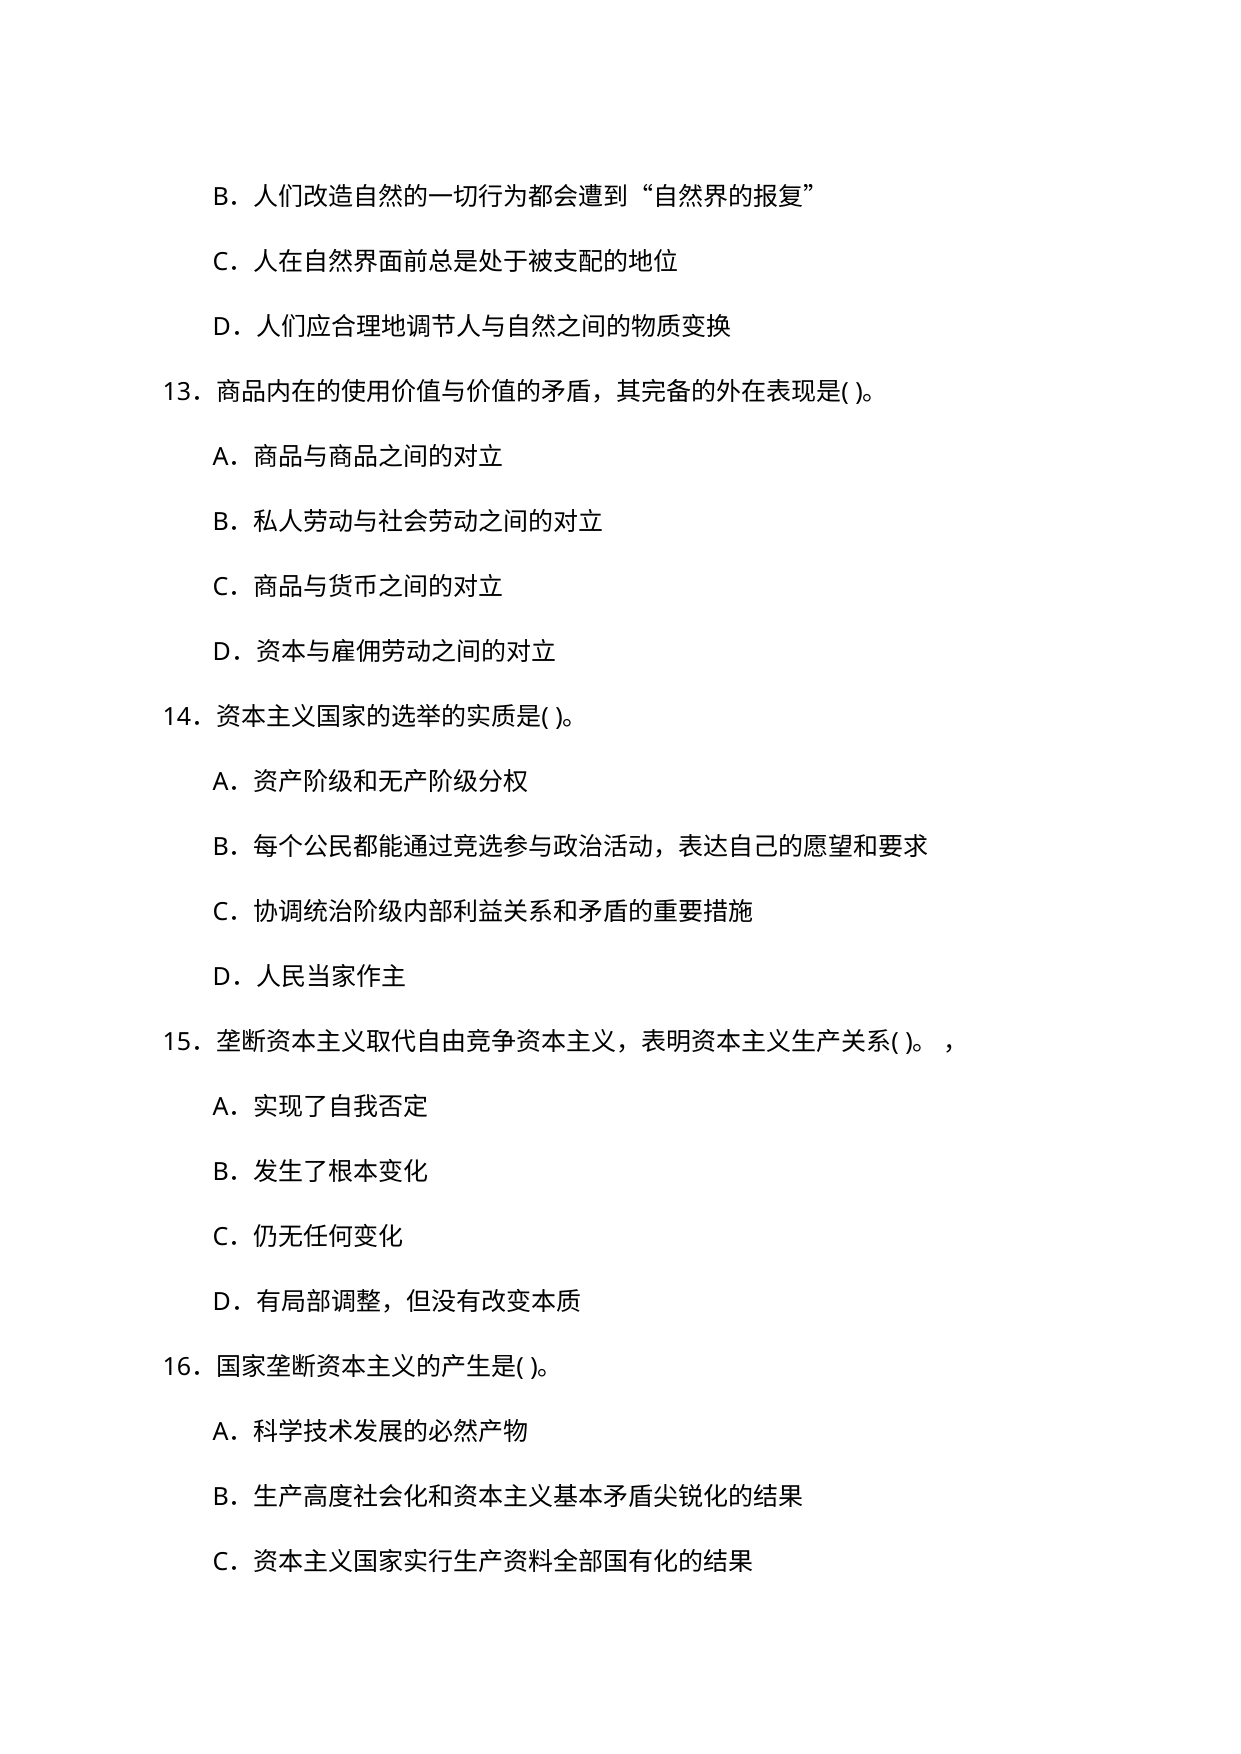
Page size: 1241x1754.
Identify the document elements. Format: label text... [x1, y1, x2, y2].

text D．资本与雇佣劳动之间的对立 [112, 617, 1128, 682]
text D．人们应合理地调节人与自然之间的物质变换 [112, 292, 1128, 357]
text A．科学技术发展的必然产物 [112, 1397, 1128, 1462]
text 13．商品内在的使用价值与价值的矛盾，其完备的外在表现是( )。 [112, 357, 1128, 422]
text C．协调统治阶级内部利益关系和矛盾的重要措施 [112, 877, 1128, 942]
text B．每个公民都能通过竞选参与政治活动，表达自己的愿望和要求 [112, 812, 1128, 877]
text A．实现了自我否定 [112, 1072, 1128, 1137]
text C．资本主义国家实行生产资料全部国有化的结果 [112, 1527, 1128, 1592]
text 14．资本主义国家的选举的实质是( )。 [112, 682, 1128, 747]
text D．人民当家作主 [112, 942, 1128, 1007]
text A．资产阶级和无产阶级分权 [112, 747, 1128, 812]
text C．仍无任何变化 [112, 1202, 1128, 1267]
text C．商品与货币之间的对立 [112, 552, 1128, 617]
text C．人在自然界面前总是处于被支配的地位 [112, 227, 1128, 292]
text D．有局部调整，但没有改变本质 [112, 1267, 1128, 1332]
text B．人们改造自然的一切行为都会遭到“自然界的报复” [112, 162, 1128, 227]
text B．发生了根本变化 [112, 1137, 1128, 1202]
text B．生产高度社会化和资本主义基本矛盾尖锐化的结果 [112, 1462, 1128, 1527]
text 16．国家垄断资本主义的产生是( )。 [112, 1332, 1128, 1397]
text 15．垄断资本主义取代自由竞争资本主义，表明资本主义生产关系( )。 ， [112, 1007, 1128, 1072]
text B．私人劳动与社会劳动之间的对立 [112, 487, 1128, 552]
text A．商品与商品之间的对立 [112, 422, 1128, 487]
